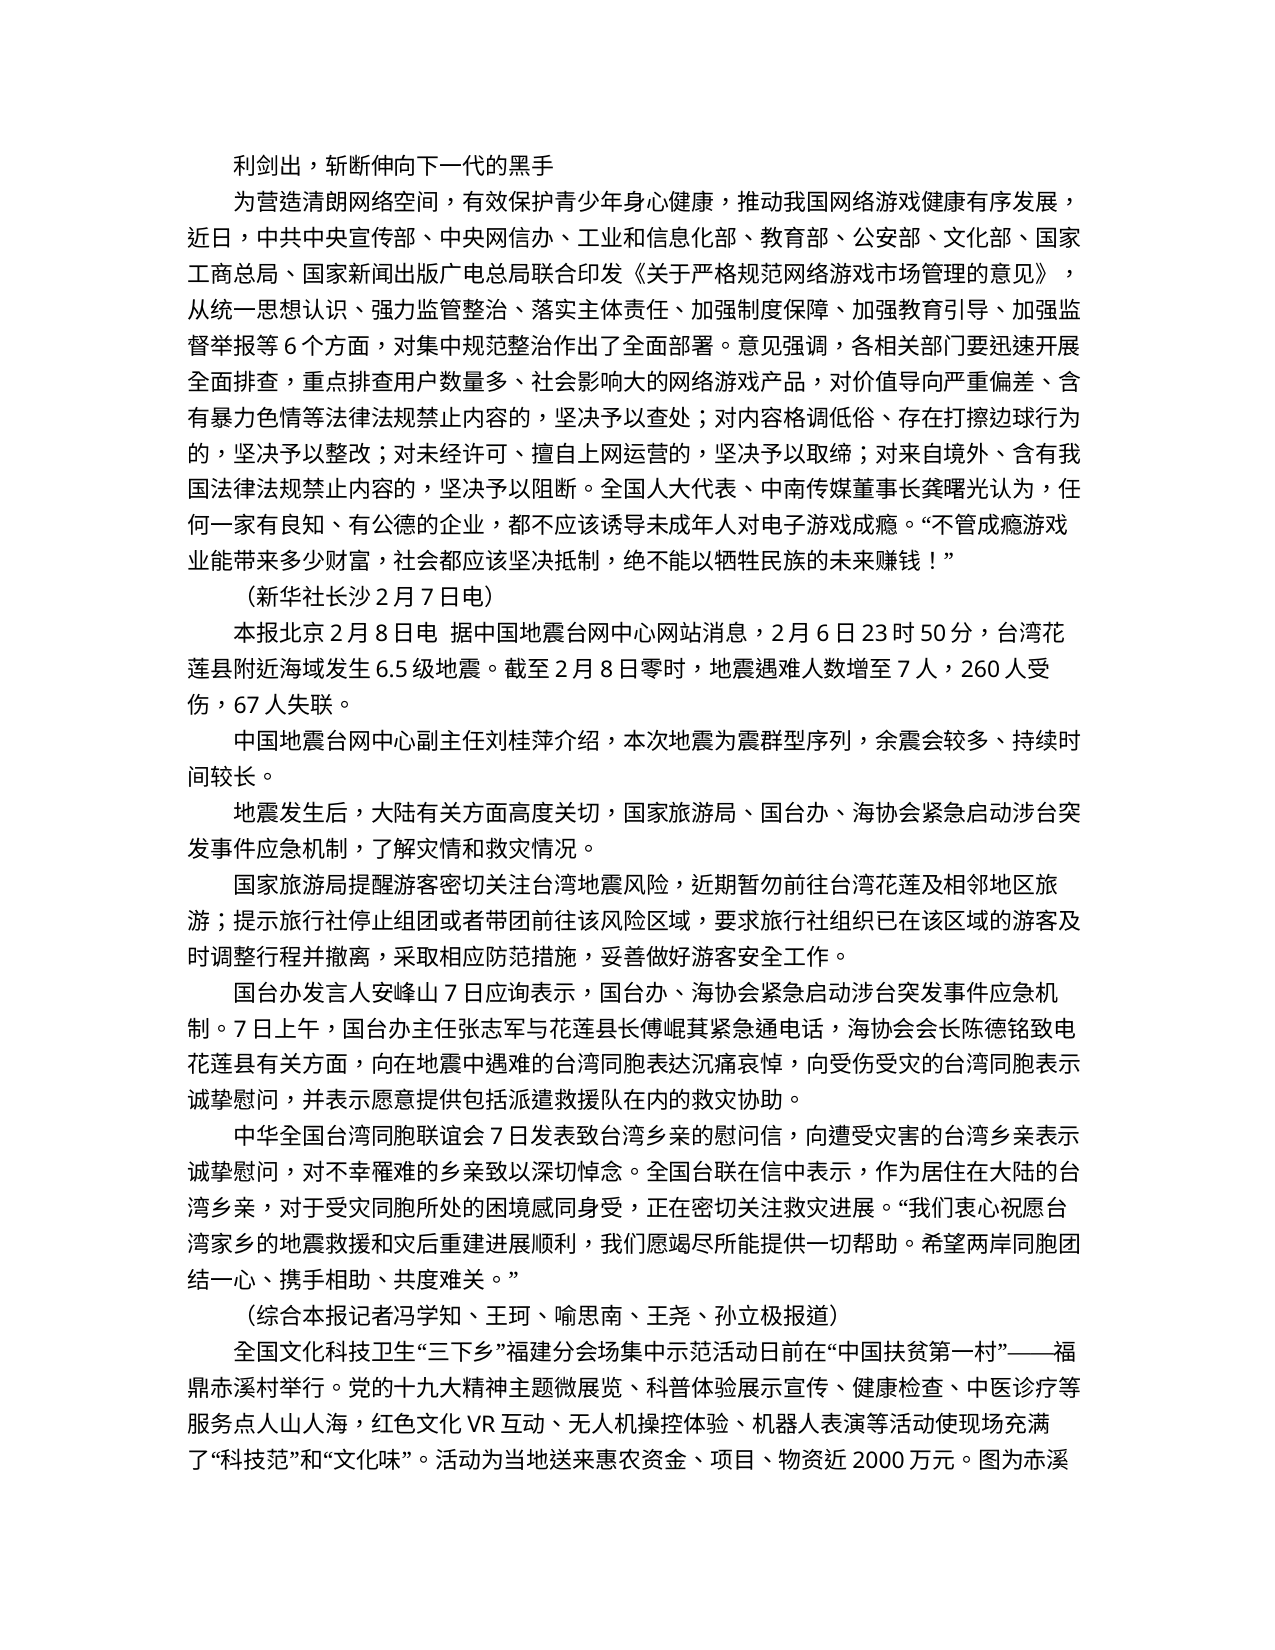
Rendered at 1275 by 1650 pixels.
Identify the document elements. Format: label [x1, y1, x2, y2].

text [187, 150, 1087, 1475]
